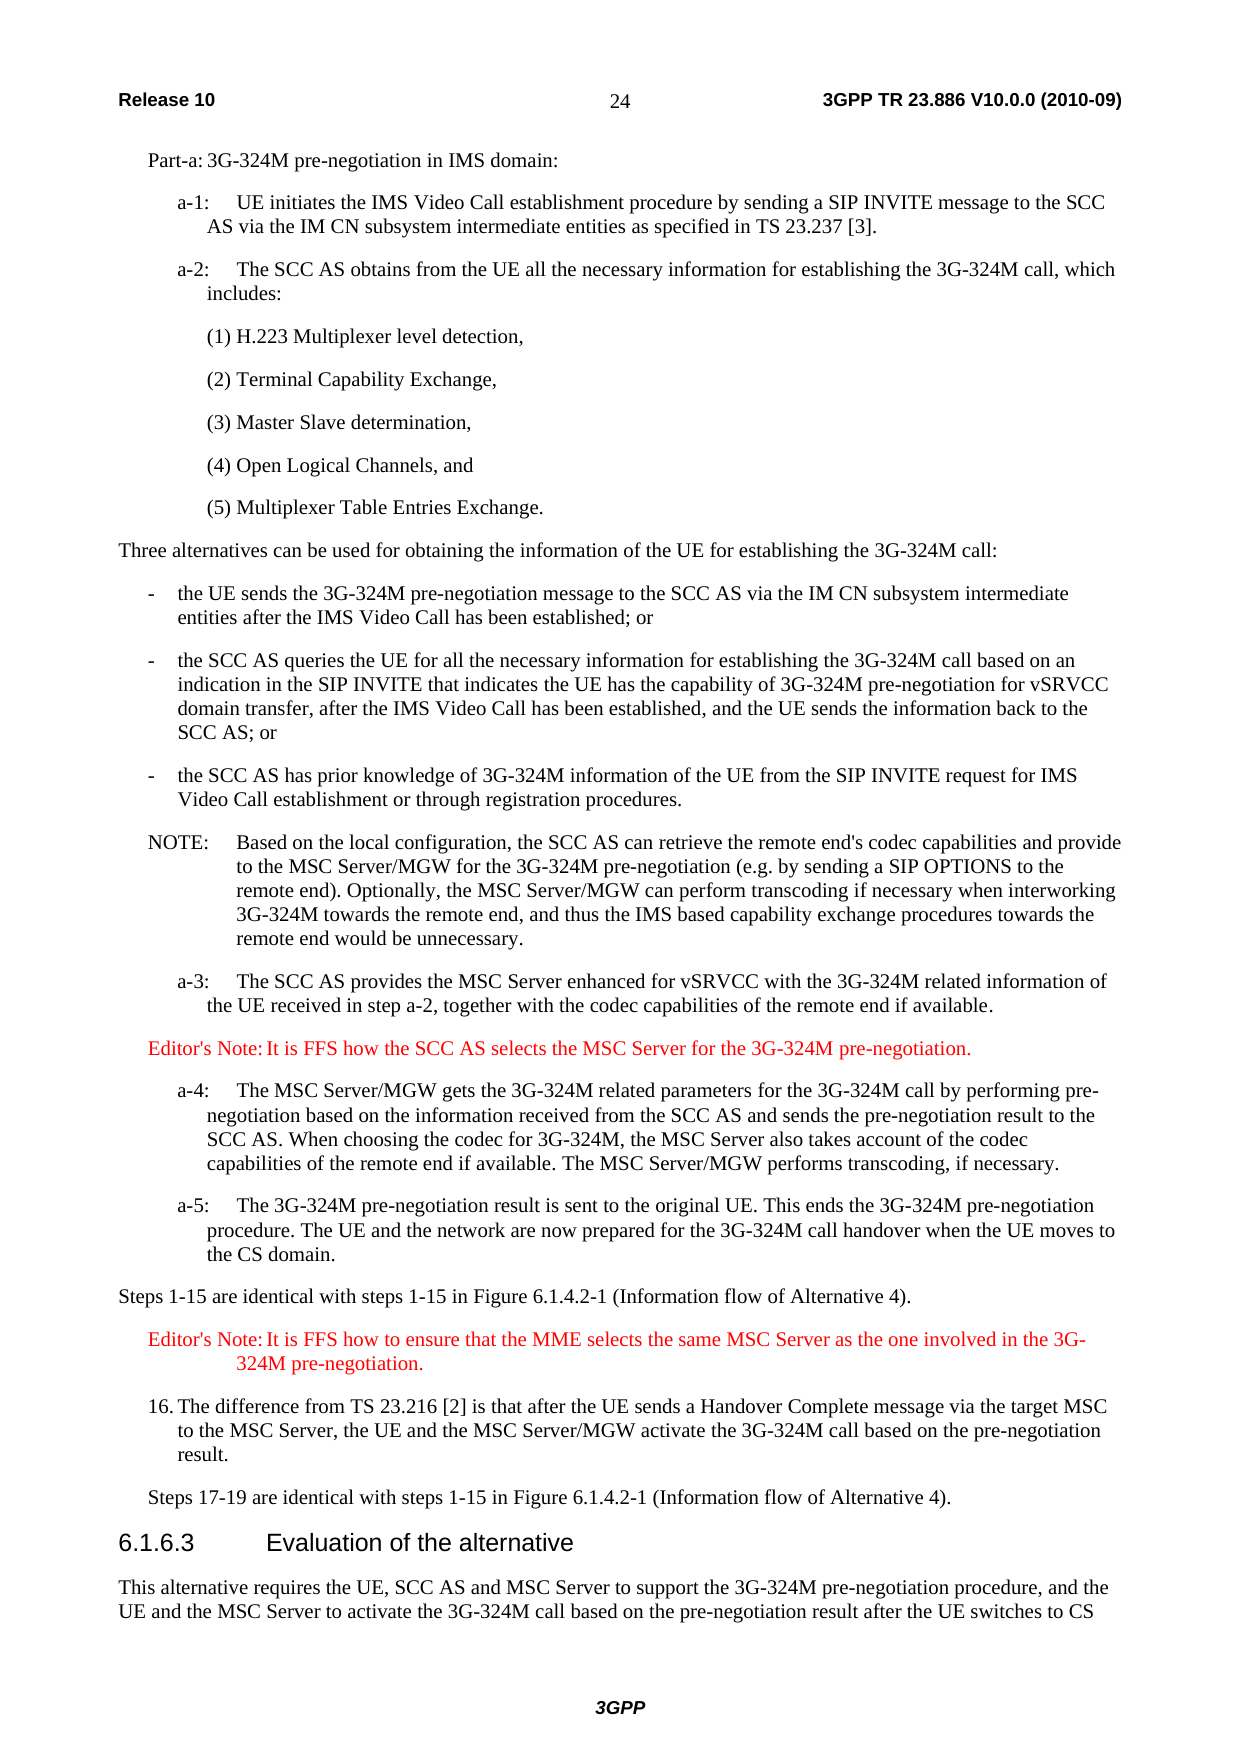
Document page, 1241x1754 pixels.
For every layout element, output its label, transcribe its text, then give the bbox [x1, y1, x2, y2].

text (2) Terminal Capability Exchange, [207, 367, 1122, 391]
text Part-a: 3G-324M pre-negotiation in IMS domain: [148, 147, 1122, 172]
text Steps 1-15 are identical with steps 1-15 in Figure 6.1.4.2-1 (Information flow of Alternative 4). [118, 1284, 1122, 1308]
text 16. The difference from TS 23.216 [2] is that after the UE sends a Handover Complete message via the target MSC to the MSC Server, the UE and the MSC Server/MGW activate the 3G-324M call based on the pre-negotiation result. [148, 1394, 1122, 1466]
text - the SCC AS queries the UE for all the necessary information for establishing the 3G-324M call based on an indication in the SIP INVITE that indicates the UE has the capability of 3G-324M pre-negotiation for vSRVCC domain transfer, after the IMS Video Call has been established, and the UE sends the information back to the SCC AS; or [148, 648, 1122, 744]
text - the UE sends the 3G-324M pre-negotiation message to the SCC AS via the IM CN subsystem intermediate entities after the IMS Video Call has been established; or [148, 581, 1122, 629]
text - the SCC AS has prior knowledge of 3G-324M information of the UE from the SIP INVITE request for IMS Video Call establishment or through registration procedures. [148, 763, 1122, 811]
text (1) H.223 Multiplexer level detection, [207, 324, 1122, 348]
text Editor's Note: It is FFS how to ensure that the MME selects the same MSC Server as the one involved in the 3G-324M pre-negotiation. [148, 1327, 1122, 1375]
text Editor's Note: It is FFS how the SCC AS selects the MSC Server for the 3G-324M pre-negotiation. [148, 1036, 1122, 1060]
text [118, 1575, 1122, 1623]
text a-1: UE initiates the IMS Video Call establishment procedure by sending a SIP INVITE message to the SCC AS via the IM CN subsystem intermediate entities as specified in TS 23.237 [3]. [177, 190, 1122, 238]
text Steps 17-19 are identical with steps 1-15 in Figure 6.1.4.2-1 (Information flow of Alternative 4). [148, 1485, 1122, 1509]
text (5) Multiplexer Table Entries Exchange. [207, 495, 1122, 519]
text Three alternatives can be used for obtaining the information of the UE for establishing the 3G-324M call: [118, 538, 1122, 562]
text a-3: The SCC AS provides the MSC Server enhanced for vSRVCC with the 3G-324M related information of the UE received in step a-2, together with the codec capabilities of the remote end if available. [177, 969, 1122, 1017]
subtitle 6.1.6.3 Evaluation of the alternative [118, 1528, 1122, 1557]
text a-5: The 3G-324M pre-negotiation result is sent to the original UE. This ends the 3G-324M pre-negotiation procedure. The UE and the network are now prepared for the 3G-324M call handover when the UE moves to the CS domain. [177, 1193, 1122, 1266]
text a-2: The SCC AS obtains from the UE all the necessary information for establishing the 3G-324M call, which includes: [177, 257, 1122, 305]
text (3) Master Slave determination, [207, 410, 1122, 434]
text NOTE: Based on the local configuration, the SCC AS can retrieve the remote end's codec capabilities and provide to the MSC Server/MGW for the 3G-324M pre-negotiation (e.g. by sending a SIP OPTIONS to the remote end). Optionally, the MSC Server/MGW can perform transcoding if necessary when interworking 3G-324M towards the remote end, and thus the IMS based capability exchange procedures towards the remote end would be unnecessary. [148, 830, 1122, 950]
text (4) Open Logical Channels, and [207, 452, 1122, 477]
text a-4: The MSC Server/MGW gets the 3G-324M related parameters for the 3G-324M call by performing pre-negotiation based on the information received from the SCC AS and sends the pre-negotiation result to the SCC AS. When choosing the codec for 3G-324M, the MSC Server also takes account of the codec capabilities of the remote end if available. The MSC Server/MGW performs transcoding, if necessary. [177, 1078, 1122, 1175]
